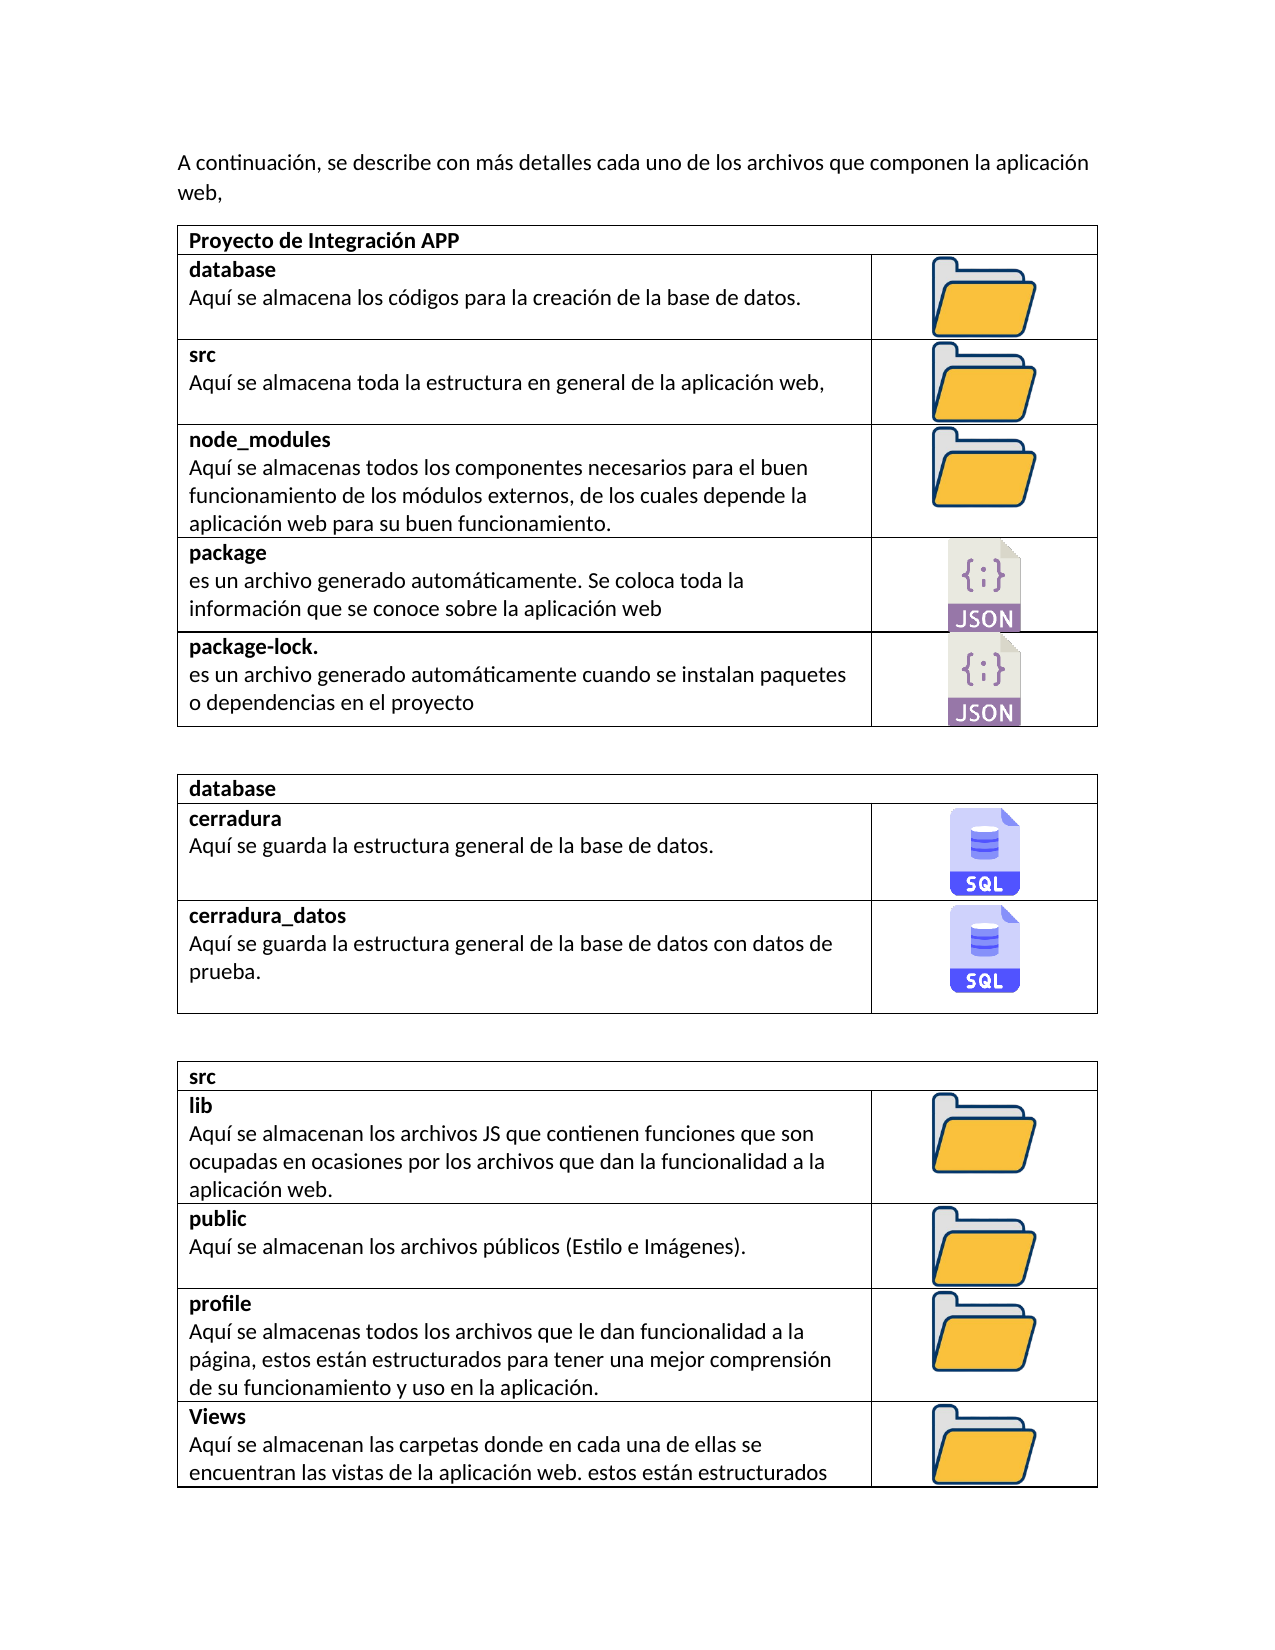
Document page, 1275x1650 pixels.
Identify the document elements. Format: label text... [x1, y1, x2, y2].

table_cell [1033, 804, 1097, 900]
table_cell [872, 538, 937, 631]
text A continuación, se describe con más detalles cada uno de los archivos que componen la aplicación web, [177, 148, 1098, 206]
picture [936, 803, 1033, 997]
picture [931, 425, 1038, 509]
table_cell [1038, 1204, 1097, 1288]
picture [931, 1091, 1038, 1176]
table_cell [872, 1289, 1097, 1401]
table_cell database Aquí se almacena los códigos para la creación de la base de datos. [178, 255, 871, 339]
table_cell cerradura_datos Aquí se guarda la estructura general de la base de datos con datos de prueba. [178, 901, 871, 1013]
picture [931, 340, 1038, 424]
table_cell public Aquí se almacenan los archivos públicos (Estilo e Imágenes). [178, 1204, 871, 1288]
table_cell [178, 1402, 871, 1486]
table_cell [872, 1402, 931, 1486]
table_cell package-lock. es un archivo generado automáticamente cuando se instalan paquetes o dependencias en el proyecto [178, 633, 871, 726]
table_cell [1038, 255, 1097, 339]
table_cell [1031, 633, 1097, 726]
table_cell [872, 804, 936, 900]
table_cell [872, 1204, 931, 1288]
picture [931, 1402, 1038, 1487]
table_cell package es un archivo generado automáticamente. Se coloca toda la información que se conoce sobre la aplicación web [178, 538, 871, 631]
table_cell [872, 901, 1097, 1013]
table_cell [872, 425, 1097, 537]
table_cell [1038, 340, 1097, 424]
table_cell [872, 633, 937, 726]
table_header src [178, 1062, 1097, 1090]
table_cell cerradura Aquí se guarda la estructura general de la base de datos. [178, 804, 871, 900]
picture [937, 538, 1031, 726]
table_cell node_modules Aquí se almacenas todos los componentes necesarios para el buen funcionamiento de los módulos externos, de los cuales depende la aplicación web para su buen funcionamiento. [178, 425, 871, 537]
table_header Proyecto de Integración APP [178, 226, 1097, 254]
picture [931, 254, 1038, 339]
table_cell lib Aquí se almacenan los archivos JS que contienen funciones que son ocupadas en ocasiones por los archivos que dan la funcionalidad a la aplicación web. [178, 1091, 871, 1203]
table_cell [872, 340, 931, 424]
table_cell [872, 255, 931, 339]
table_cell [872, 1091, 1097, 1203]
table_header database [178, 775, 1097, 803]
table_cell [1038, 1402, 1097, 1486]
table_cell [1031, 538, 1097, 631]
table_cell src Aquí se almacena toda la estructura en general de la aplicación web, [178, 340, 871, 424]
table_cell profile Aquí se almacenas todos los archivos que le dan funcionalidad a la página, estos están estructurados para tener una mejor comprensión de su funcionamiento y uso en la aplicación. [178, 1289, 871, 1401]
picture [931, 1204, 1038, 1374]
